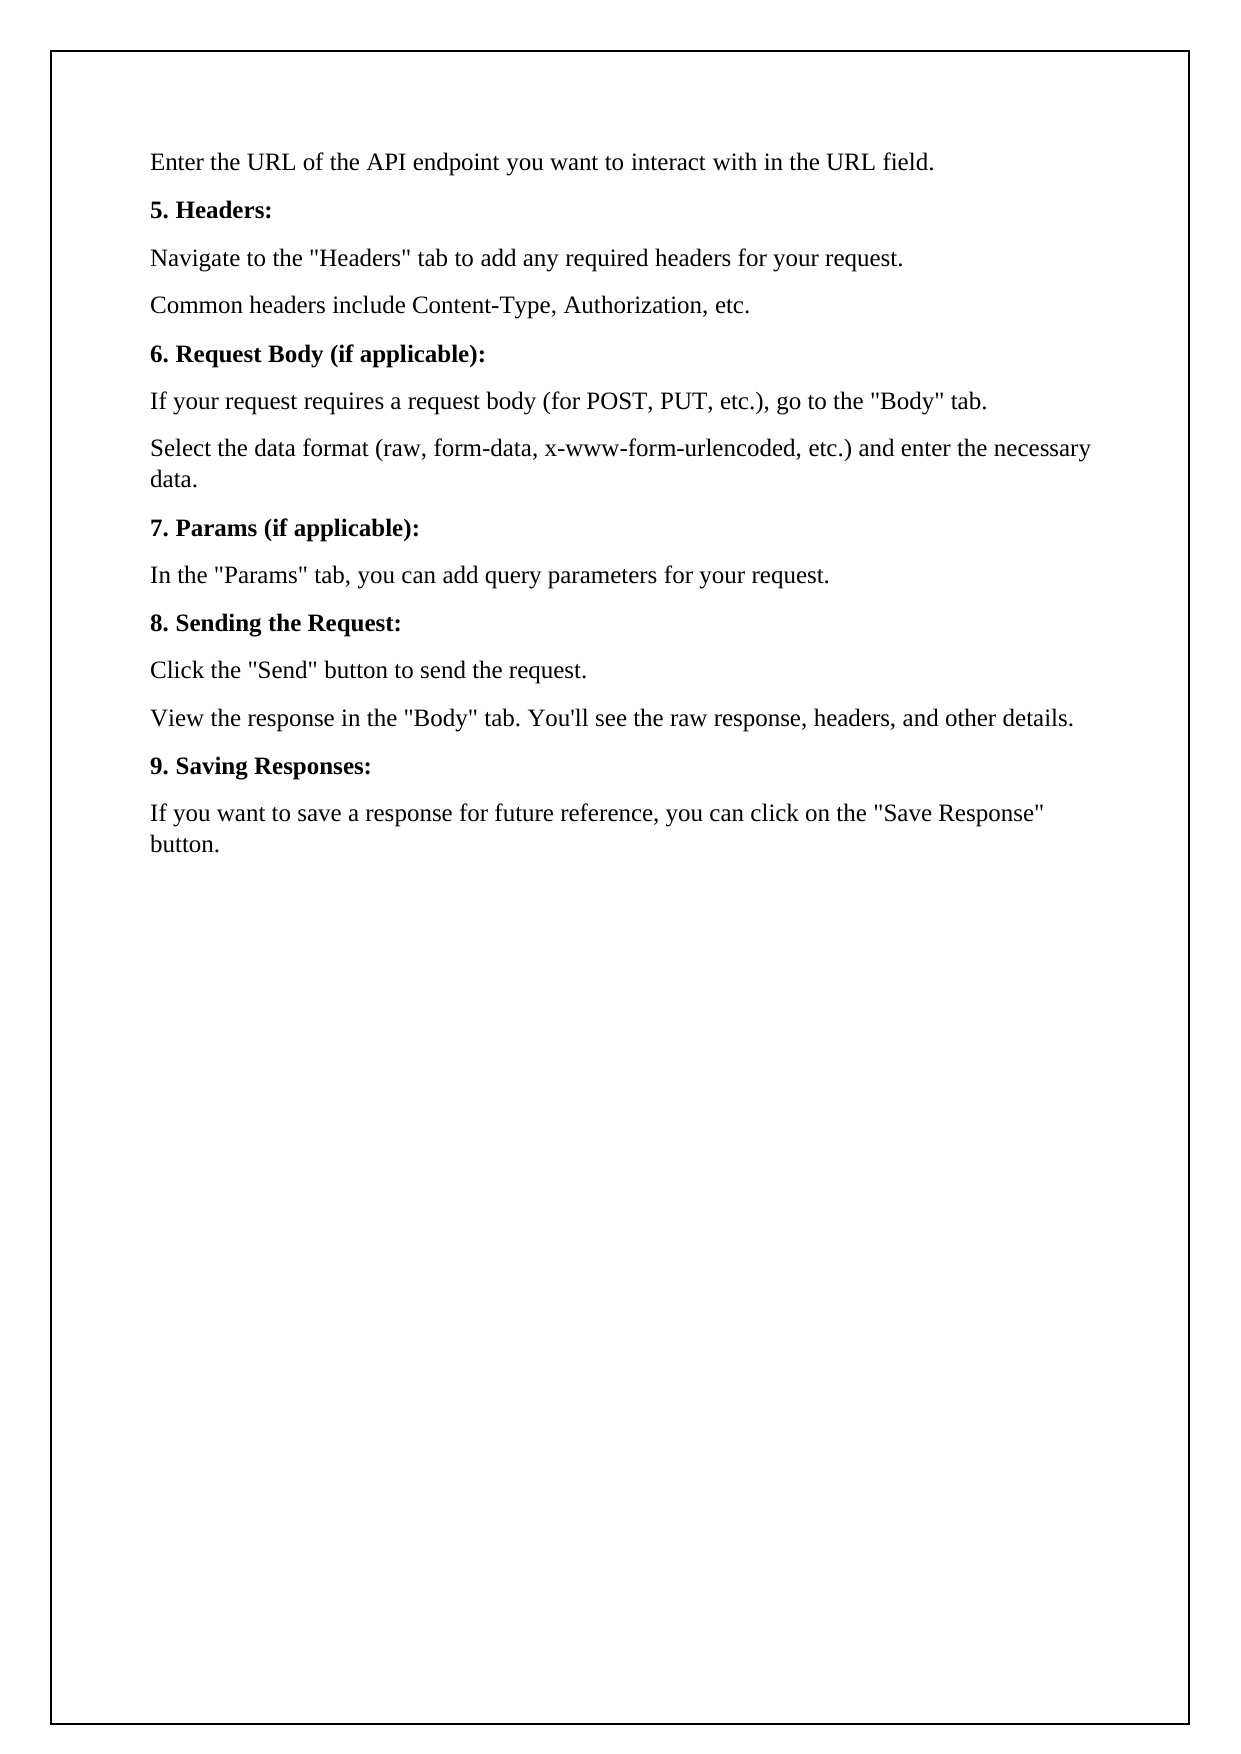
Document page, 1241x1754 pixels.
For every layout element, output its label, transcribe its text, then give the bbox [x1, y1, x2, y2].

subtitle Request Body (if applicable): [150, 339, 1142, 367]
text Select the data format (raw, form-data, x-www-form-urlencoded, etc.) and enter the necessary data. [150, 433, 1132, 493]
text Click the "Send" button to send the request. [150, 655, 1142, 684]
subtitle Sending the Request: [150, 608, 1142, 637]
text Navigate to the "Headers" tab to add any required headers for your request. Common headers include Content-Type, Authorization, etc. [150, 243, 969, 319]
subtitle Params (if applicable): [150, 513, 1142, 542]
text If you want to save a response for future reference, you can click on the "Save Response" button. [150, 798, 1046, 858]
text If your request requires a request body (for POST, PUT, etc.), go to the "Body" tab. [150, 386, 1142, 414]
subtitle Headers: [150, 195, 1142, 224]
text View the response in the "Body" tab. You'll see the raw response, headers, and other details. [150, 703, 1142, 732]
text In the "Params" tab, you can add query parameters for your request. [150, 560, 1142, 588]
text Enter the URL of the API endpoint you want to interact with in the URL field. [150, 147, 1142, 176]
subtitle Saving Responses: [150, 751, 1142, 780]
